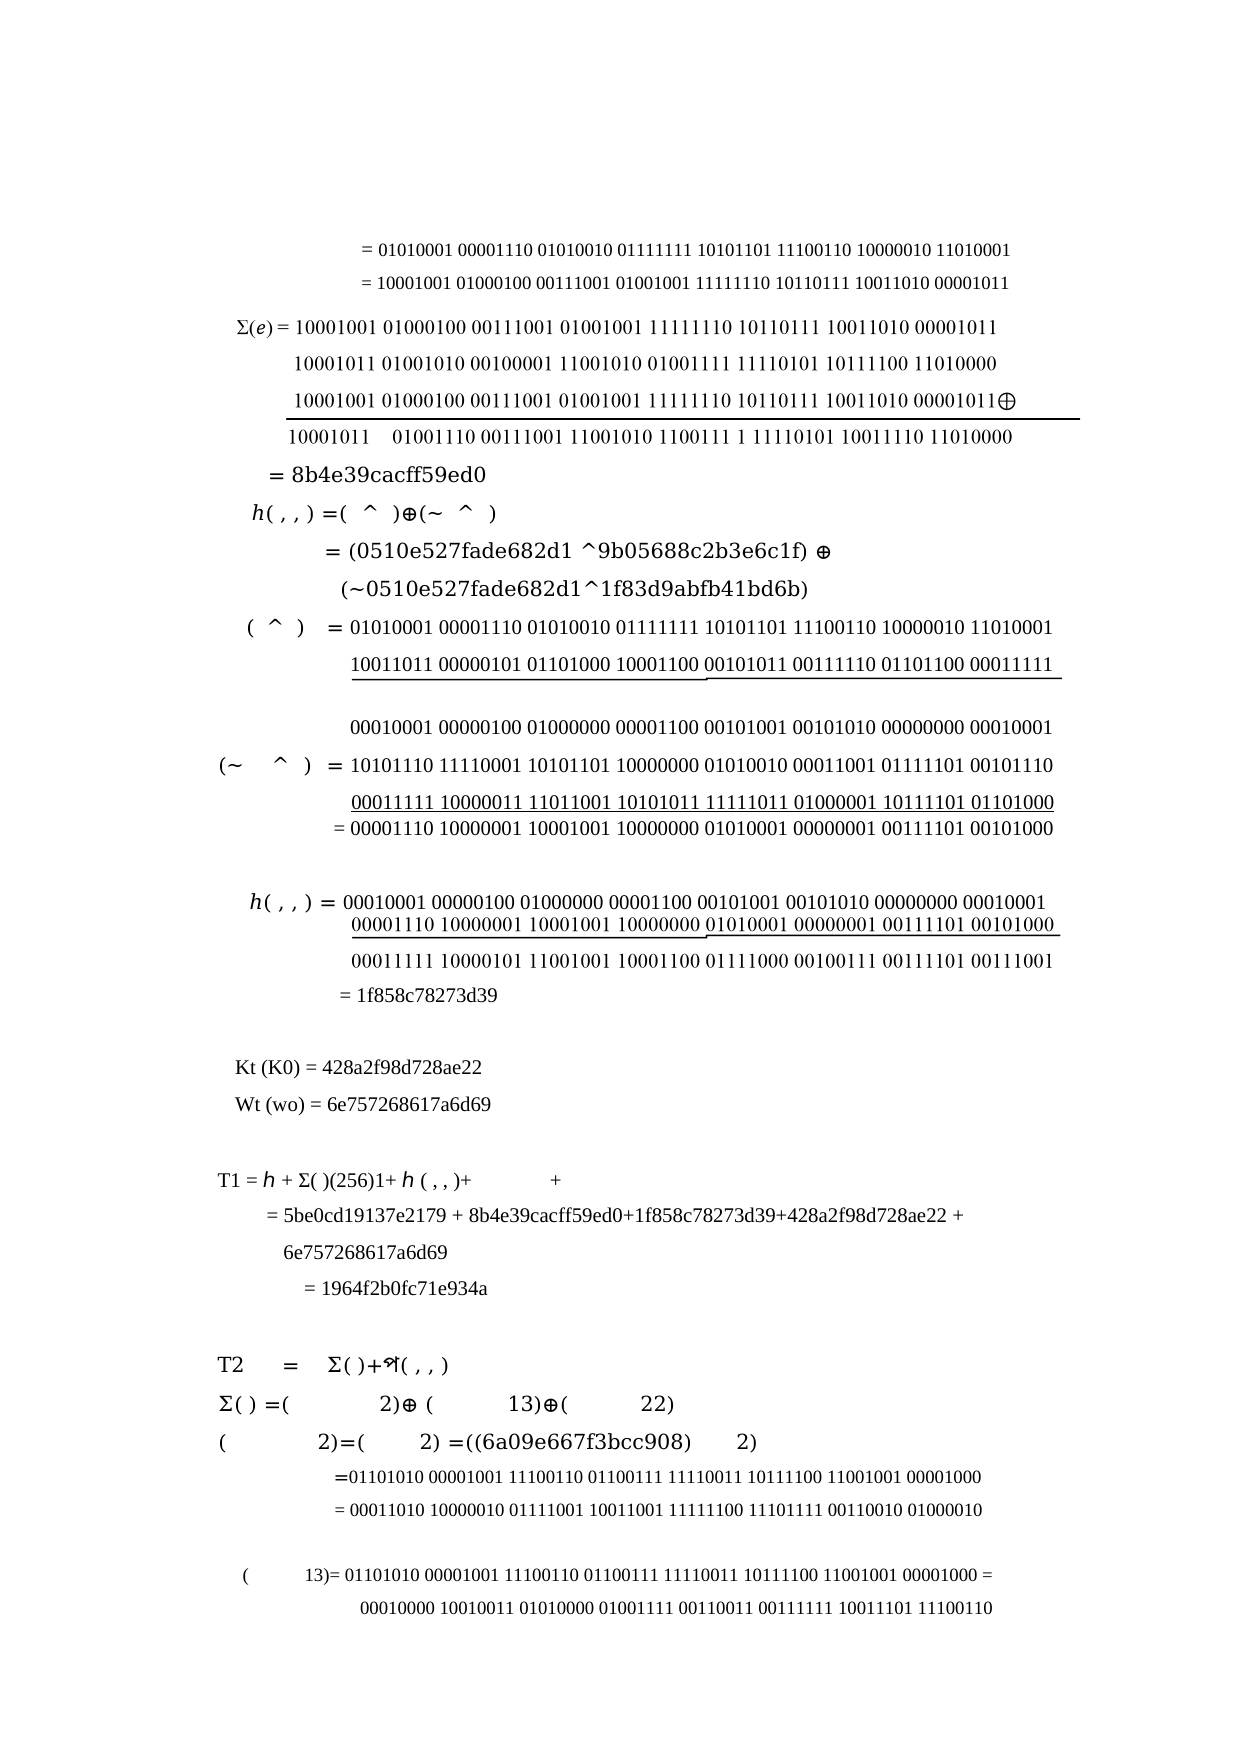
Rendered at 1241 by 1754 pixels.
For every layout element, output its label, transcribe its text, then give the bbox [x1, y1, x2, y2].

text = 8b4e39cacff59ed0 [268, 462, 1166, 487]
text = 1964f2b0fc71e934a [304, 1276, 1062, 1300]
text 10011011 00000101 01101000 10001100 00101011 00111110 01101100 00011111 [236, 652, 1166, 676]
text ( 13)= 01101010 00001001 11100110 01100111 11110011 10111100 11001001 00001000 = 00010000 10010011 01010000 01001111 00110011 00111111 10011101 11100110 [230, 1564, 992, 1618]
subtitle 00011111 10000011 11011001 10101011 11111011 01000001 10111101 01101000 [239, 790, 1166, 814]
text =01101010 00001001 11100110 01100111 11110011 10111100 11001001 00001000 = 00011010 10000010 01111001 10011001 11111100 11101111 00110010 01000010 [327, 1465, 988, 1520]
text (~ ^ ) = 10101110 11110001 10101101 10000000 01010010 00011001 01111101 00101110 [217, 752, 1166, 777]
text ( ^ ) = 01010001 00001110 01010010 01111111 10101101 11100110 10000010 11010001 [217, 614, 1166, 639]
text = 5be0cd19137e2179 + 8b4e39cacff59ed0+1f858c78273d39+428a2f98d728ae22 + [266, 1203, 1062, 1227]
text = (0510e527fade682d1 ^9b05688c2b3e6c1f) ⊕ (~0510e527fade682d1^1f83d9abfb41bd6b) [324, 538, 1166, 601]
text Wt (wo) = 6e757268617a6d69 [235, 1092, 1062, 1116]
text T1 = ℎ + Σ( )(256)1+ ℎ ( , , )+ + [217, 1165, 1166, 1193]
text = 00001110 10000001 10001001 10000000 01010001 00000001 00111101 00101000 [217, 816, 1053, 840]
text Kt (K0) = 428a2f98d728ae22 [235, 1055, 1062, 1079]
picture [236, 320, 1081, 444]
text T2 = Σ( )+প( , , ) [217, 1350, 1166, 1378]
text = 10001001 01000100 00111001 01001001 11111110 10110111 10011010 00001011 [361, 272, 1078, 294]
text 6e757268617a6d69 [283, 1240, 1062, 1264]
text ( 2)=( 2) =((6a09e667f3bcc908) 2) [217, 1429, 1166, 1454]
text ℎ( , , ) =( ^ )⊕(~ ^ ) [217, 500, 1166, 525]
text = 1f858c78273d39 [339, 983, 1062, 1007]
picture [351, 916, 1061, 968]
text Σ( ) =( 2)⊕ ( 13)⊕( 22) [217, 1391, 1166, 1416]
text = 01010001 00001110 01010010 01111111 10101101 11100110 10000010 11010001 [361, 237, 1078, 261]
text ℎ( , , ) = 00010001 00000100 01000000 00001100 00101001 00101010 00000000 00010001 [249, 889, 1062, 914]
text 00010001 00000100 01000000 00001100 00101001 00101010 00000000 00010001 [236, 715, 1166, 739]
